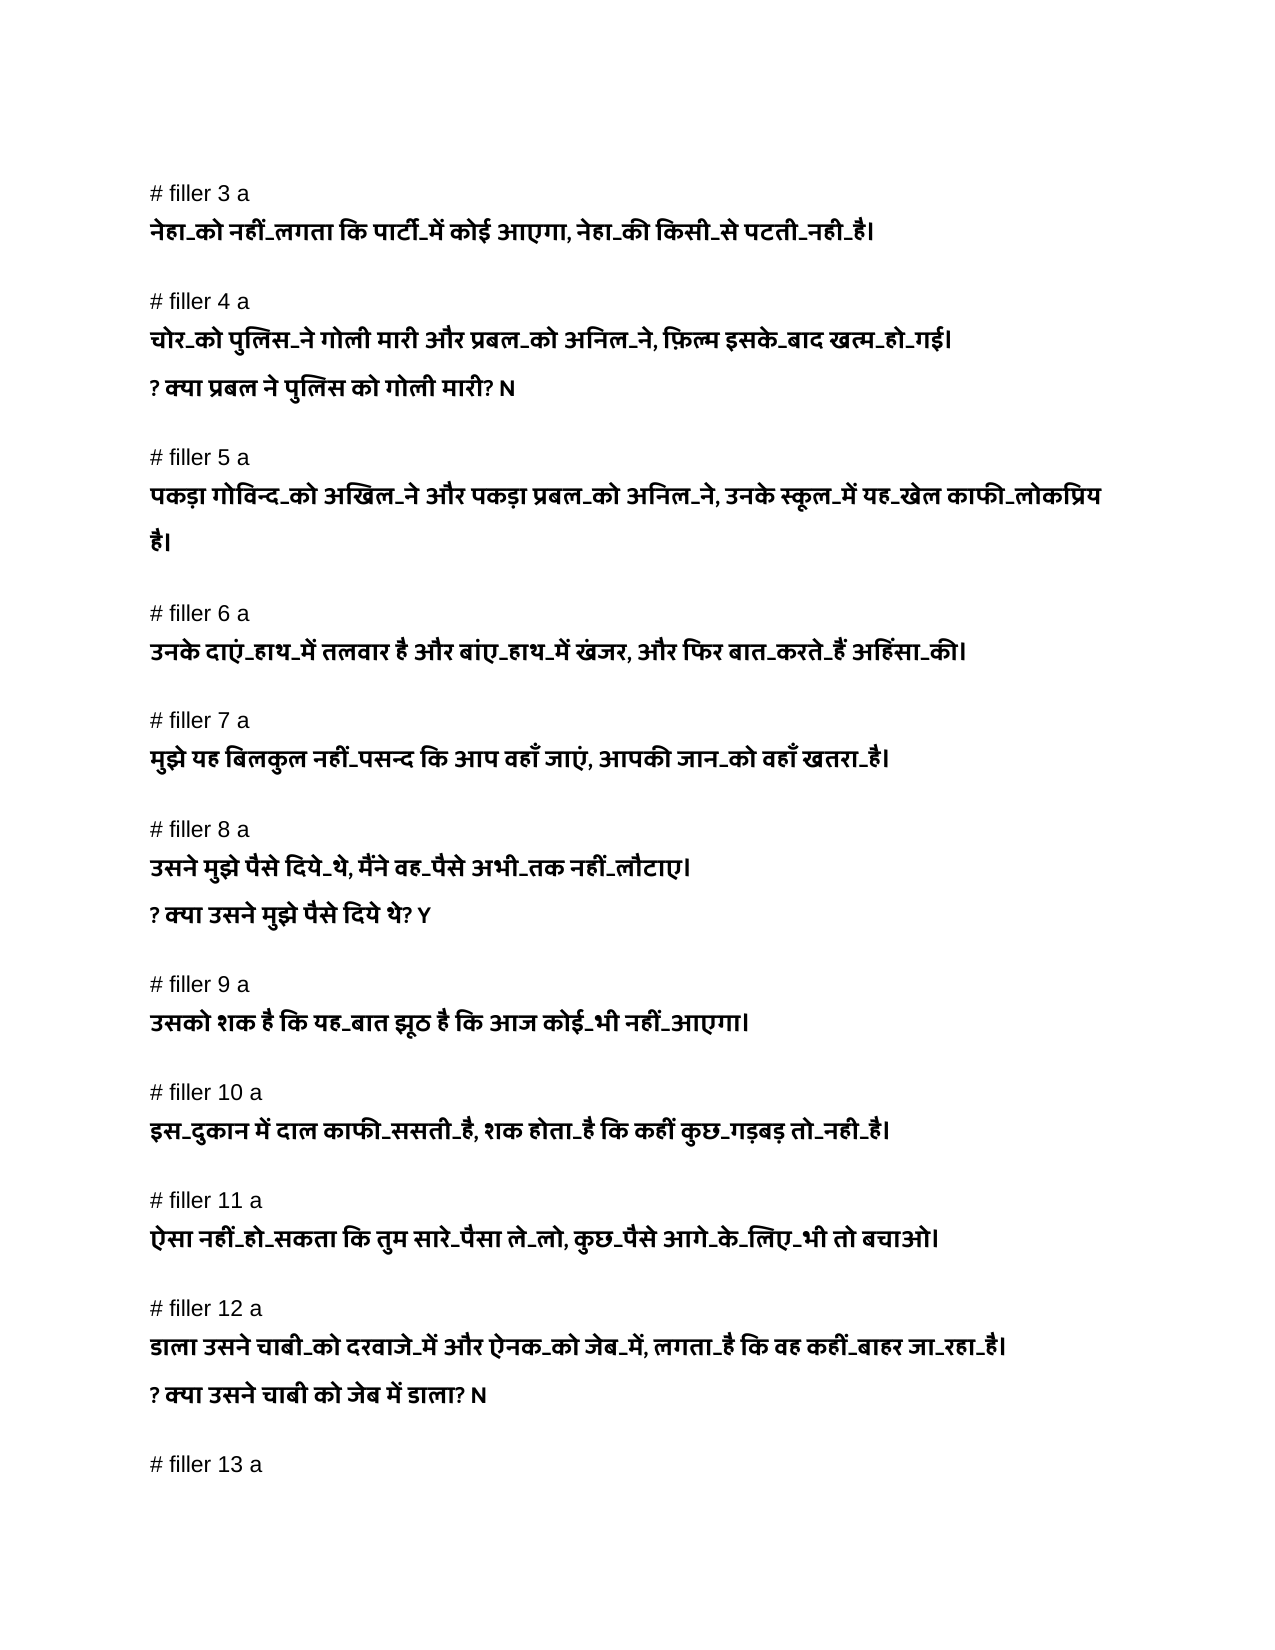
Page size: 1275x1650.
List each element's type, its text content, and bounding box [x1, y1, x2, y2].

text # filler 5 a [150, 444, 1125, 470]
text उसने मुझे पैसे दिये_थे, मैंने वह_पैसे अभी_तक नहीं_लौटाए। [150, 846, 1125, 887]
text # filler 4 a [150, 288, 1125, 314]
text # filler 12 a [150, 1295, 1125, 1322]
text ? क्या उसने मुझे पैसे दिये थे? Y [150, 893, 1125, 935]
text डाला उसने चाबी_को दरवाजे_में और ऐनक_को जेब_में, लगता_है कि वह कहीं_बाहर जा_रहा_है। [150, 1325, 1125, 1367]
text उनके दाएं_हाथ_में तलवार है और बांए_हाथ_में खंजर, और फिर बात_करते_हैं अहिंसा_की। [150, 630, 1125, 671]
text ? क्या प्रबल ने पुलिस को गोली मारी? N [150, 366, 1125, 407]
text ? क्या उसने चाबी को जेब में डाला? N [150, 1373, 1125, 1414]
text इस_दुकान में दाल काफी_ससती_है, शक होता_है कि कहीं कुछ_गड़बड़ तो_नही_है। [150, 1109, 1125, 1151]
text मुझे यह बिलकुल नहीं_पसन्द कि आप वहाँ जाएं, आपकी जान_को वहाँ खतरा_है। [150, 738, 1125, 779]
text चोर_को पुलिस_ने गोली मारी और प्रबल_को अनिल_ने, फ़िल्म इसके_बाद खत्म_हो_गई। [150, 318, 1125, 360]
text उसको शक है कि यह_बात झूठ है कि आज कोई_भी नहीं_आएगा। [150, 1001, 1125, 1043]
text नेहा_को नहीं_लगता कि पार्टी_में कोई आएगा, नेहा_की किसी_से पटती_नही_है। [150, 210, 1125, 252]
text ऐसा नहीं_हो_सकता कि तुम सारे_पैसा ले_लो, कुछ_पैसे आगे_के_लिए_भी तो बचाओ। [150, 1217, 1125, 1259]
text # filler 3 a [150, 180, 1125, 207]
text # filler 13 a [150, 1451, 1125, 1477]
text # filler 10 a [150, 1079, 1125, 1106]
text # filler 11 a [150, 1187, 1125, 1213]
text # filler 8 a [150, 816, 1125, 842]
text पकड़ा गोविन्द_को अखिल_ने और पकड़ा प्रबल_को अनिल_ने, उनके स्कूल_में यह_खेल काफी_लोकप्रिय है। [150, 474, 1125, 563]
text # filler 9 a [150, 971, 1125, 997]
text # filler 7 a [150, 707, 1125, 734]
text # filler 6 a [150, 599, 1125, 626]
